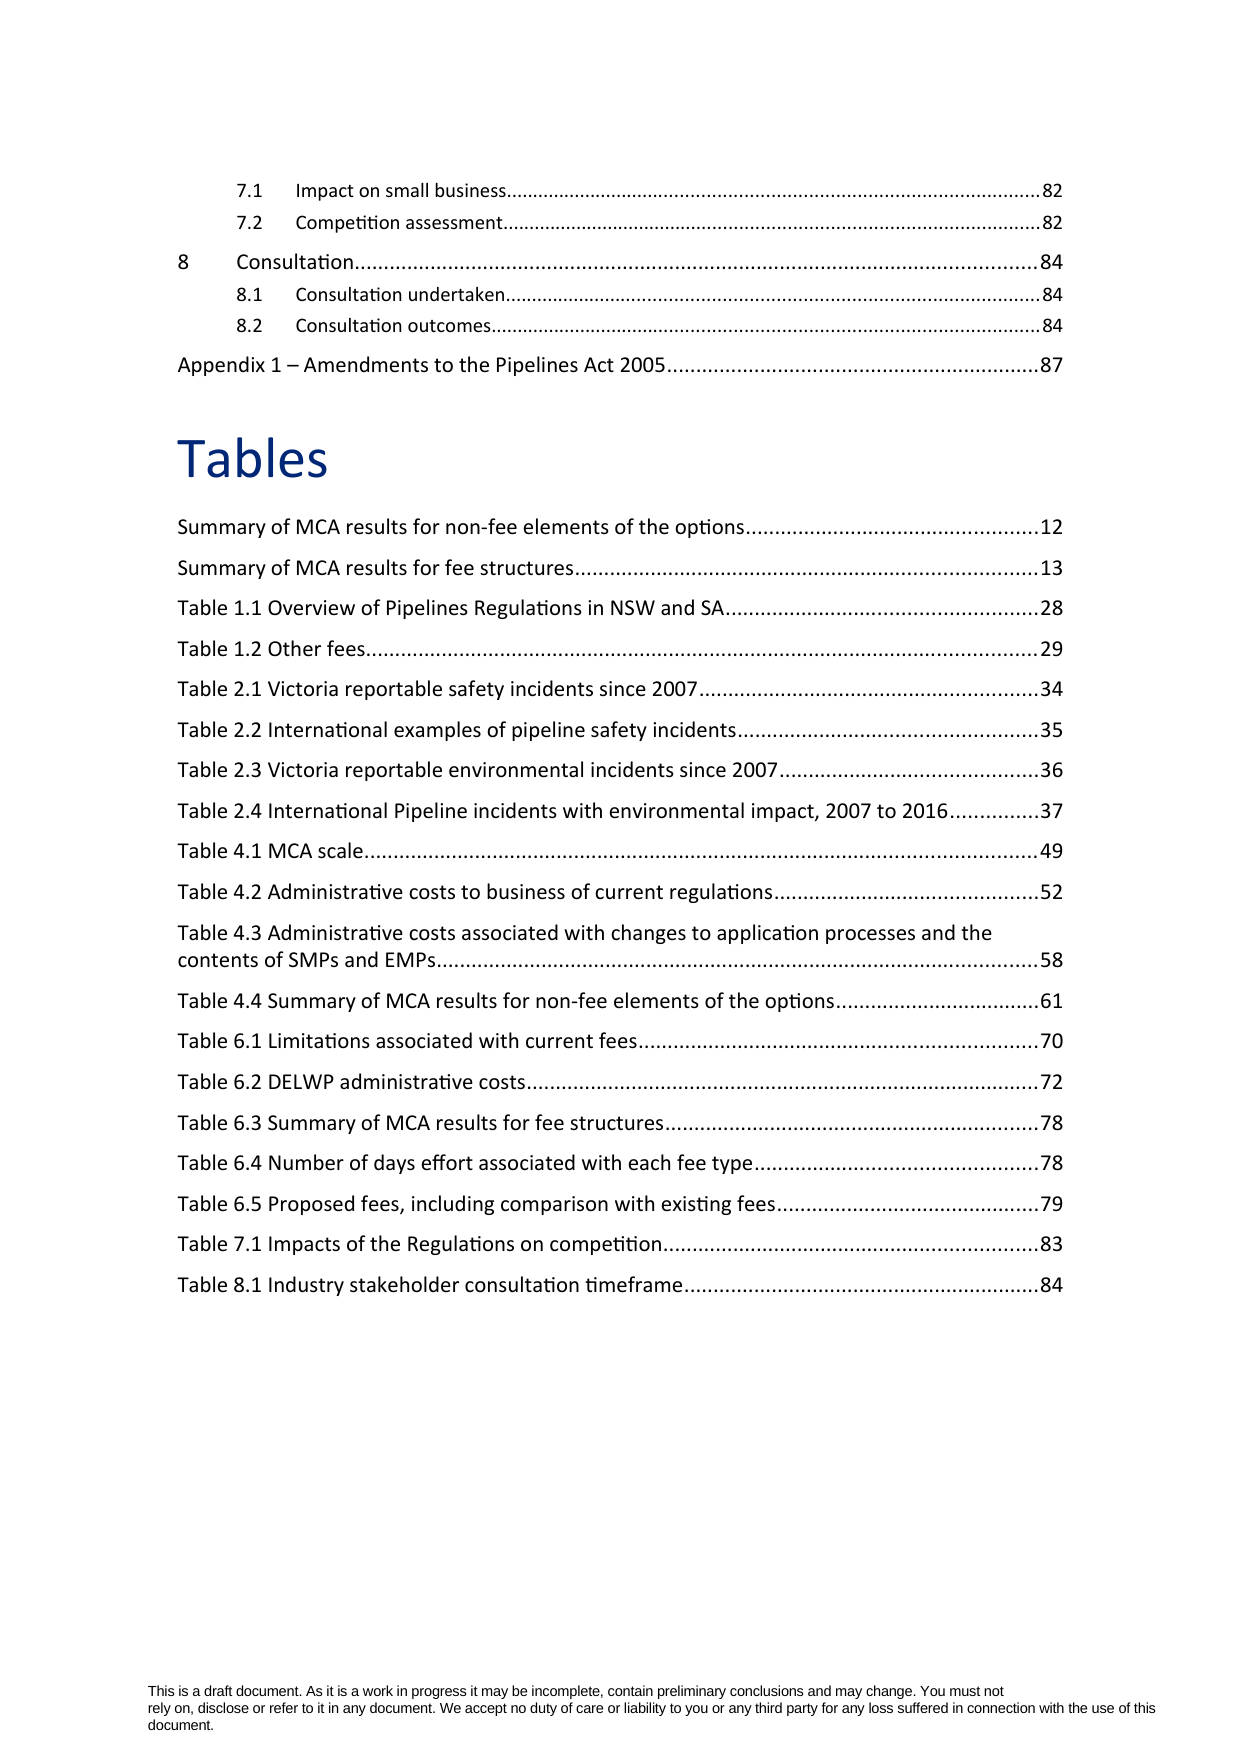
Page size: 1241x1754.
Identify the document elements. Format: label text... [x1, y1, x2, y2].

text Tables [177, 420, 1063, 492]
text 8.2 Consultation outcomes 84 [236, 313, 1063, 338]
text Table 2.3 Victoria reportable environmental incidents since 2007 36 [177, 756, 1063, 783]
text 8 Consultation 84 [177, 247, 1063, 275]
text Table 2.1 Victoria reportable safety incidents since 2007 34 [177, 674, 1063, 702]
text Table 4.1 MCA scale 49 [177, 837, 1063, 864]
text Table 2.4 International Pipeline incidents with environmental impact, 2007 to 2016 37 [177, 796, 1063, 824]
text Table 6.1 Limitations associated with current fees 70 [177, 1027, 1063, 1055]
text Appendix 1 – Amendments to the Pipelines Act 2005 87 [177, 351, 1063, 379]
text Table 6.4 Number of days effort associated with each fee type 78 [177, 1148, 1063, 1176]
text Table 6.5 Proposed fees, including comparison with existing fees 79 [177, 1189, 1063, 1217]
text Table 1.2 Other fees 29 [177, 634, 1063, 662]
text Table 7.1 Impacts of the Regulations on competition 83 [177, 1229, 1063, 1257]
text Table 6.3 Summary of MCA results for fee structures 78 [177, 1108, 1063, 1136]
text Table 2.2 International examples of pipeline safety incidents 35 [177, 715, 1063, 743]
text 8.1 Consultation undertaken 84 [236, 281, 1063, 306]
text 7.1 Impact on small business 82 [236, 177, 1063, 203]
text Table 8.1 Industry stakeholder consultation timeframe 84 [177, 1270, 1063, 1298]
text Table 1.1 Overview of Pipelines Regulations in NSW and SA 28 [177, 593, 1063, 621]
text Table 6.2 DELWP administrative costs 72 [177, 1067, 1063, 1095]
text Table 4.4 Summary of MCA results for non-fee elements of the options 61 [177, 986, 1063, 1014]
text Table 4.2 Administrative costs to business of current regulations 52 [177, 877, 1063, 905]
text Table 4.3 Administrative costs associated with changes to application processes and the contents of SMPs and EMPs 58 [177, 918, 1063, 974]
text 7.2 Competition assessment 82 [236, 209, 1063, 234]
text Summary of MCA results for non-fee elements of the options 12 [177, 512, 1063, 540]
text Summary of MCA results for fee structures 13 [177, 553, 1063, 581]
